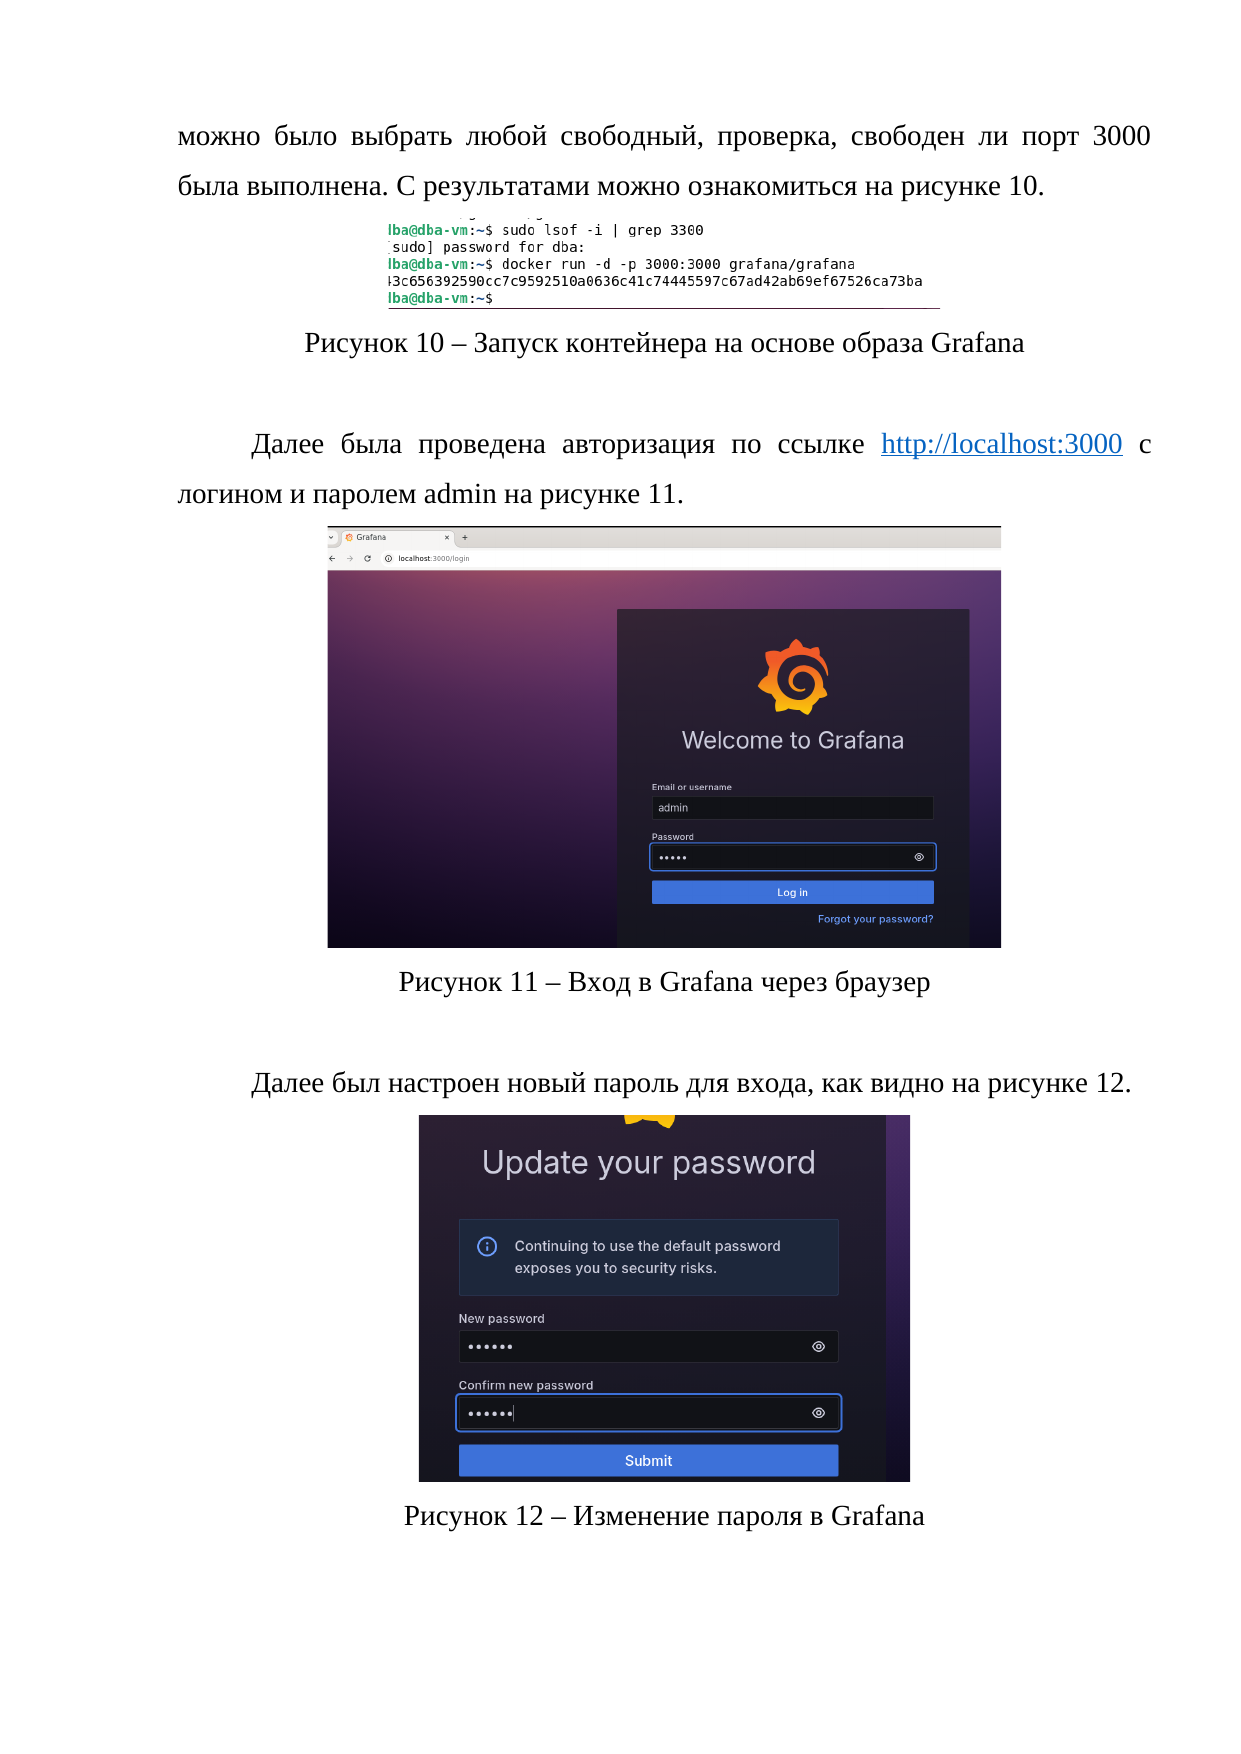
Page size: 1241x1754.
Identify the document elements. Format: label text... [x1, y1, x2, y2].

text Рисунок 10 – Запуск контейнера на основе образа Grafana [177, 325, 1152, 359]
text Далее был настроен новый пароль для входа, как видно на рисунке 12. [177, 1065, 1152, 1099]
picture [327, 526, 1002, 948]
text Рисунок 11 – Вход в Grafana через браузер [177, 964, 1152, 998]
picture [418, 1115, 911, 1482]
picture [388, 218, 941, 309]
text Рисунок 12 – Изменение пароля в Grafana [177, 1498, 1152, 1531]
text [177, 118, 1152, 202]
text Далее была проведена авторизация по ссылке http://localhost:3000 с логином и паролем admin на рисунке 11. [177, 426, 1152, 509]
